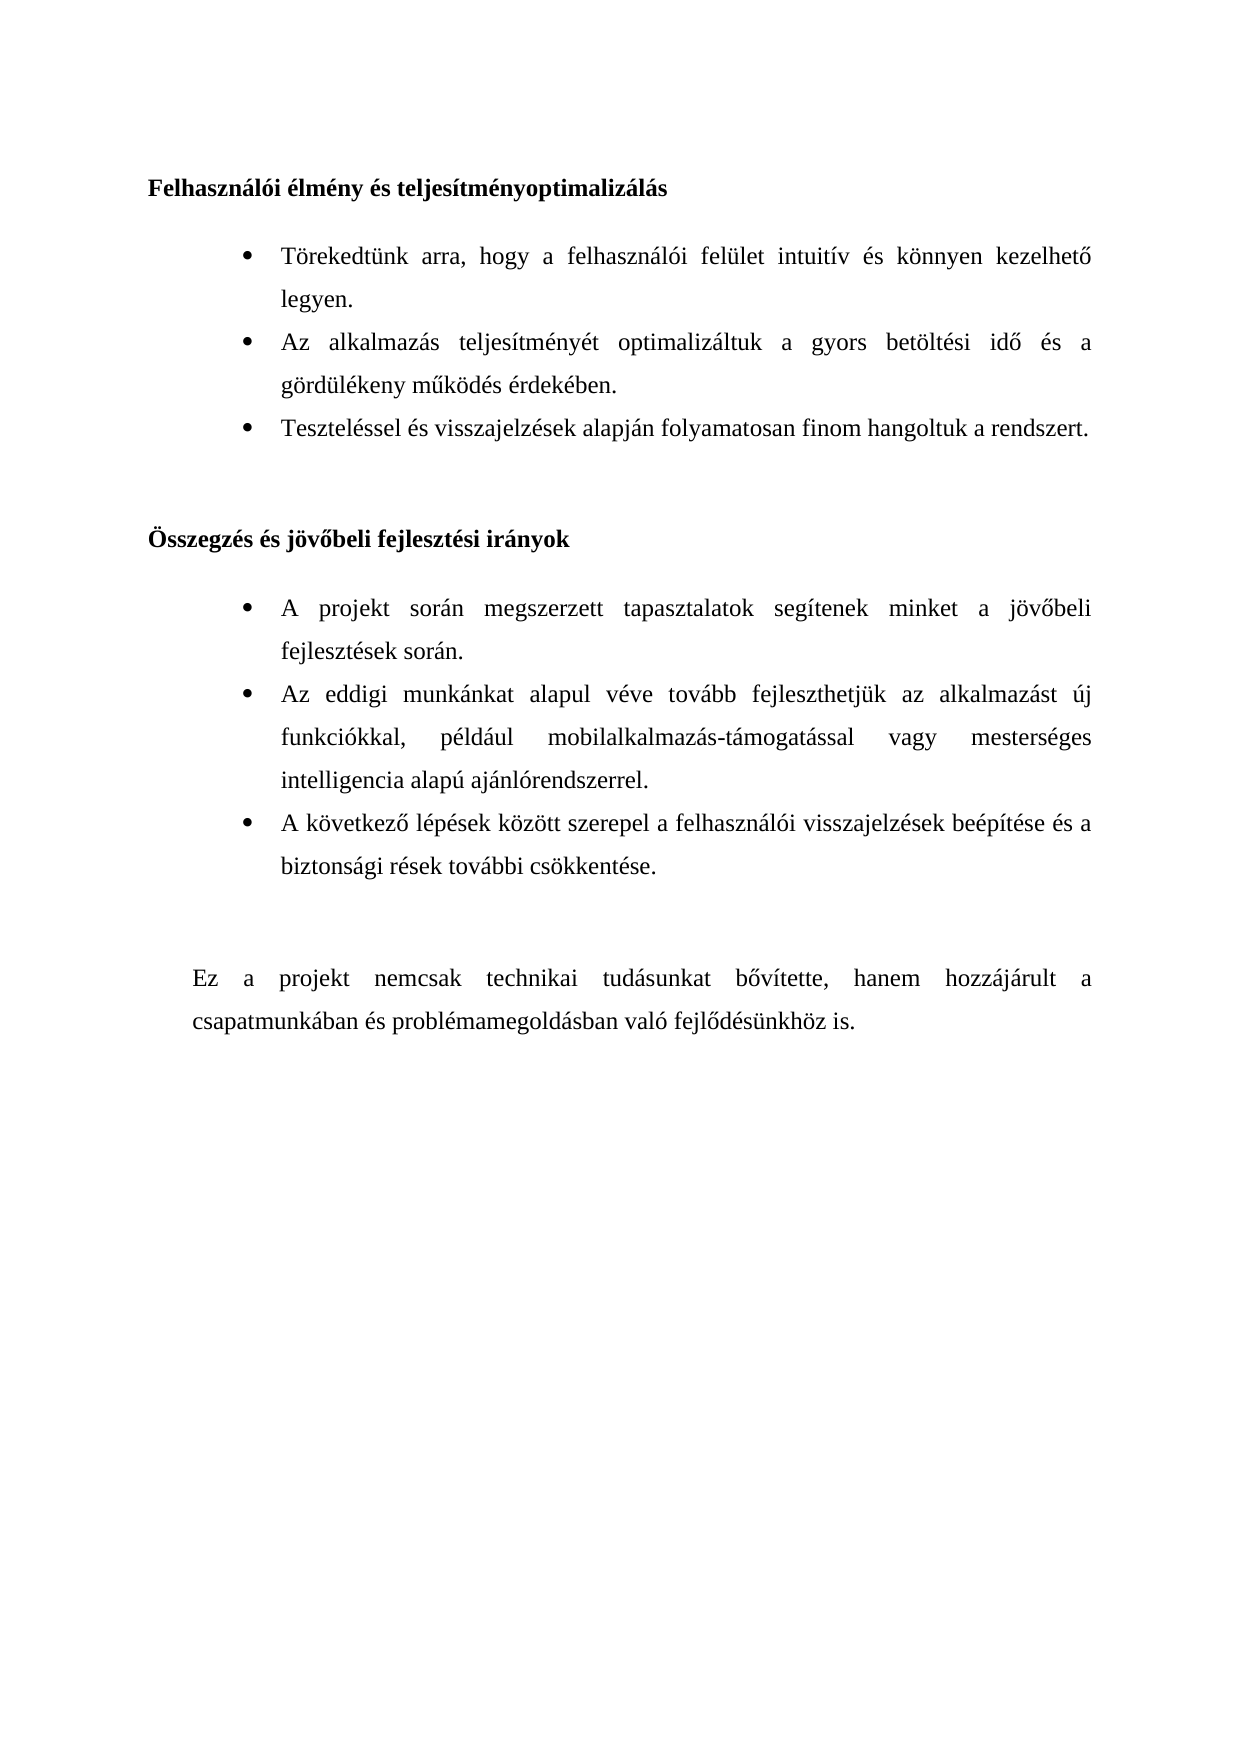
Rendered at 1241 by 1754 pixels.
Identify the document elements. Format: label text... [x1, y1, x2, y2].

text Összegzés és jövőbeli fejlesztési irányok [148, 524, 1092, 553]
list A projekt során megszerzett tapasztalatok segítenek minket a jövőbeli fejlesztések során. [243, 593, 1092, 664]
list Teszteléssel és visszajelzések alapján folyamatosan finom hangoltuk a rendszert. [243, 413, 1092, 442]
list A következő lépések között szerepel a felhasználói visszajelzések beépítése és a biztonsági rések további csökkentése. [243, 808, 1092, 880]
list Az alkalmazás teljesítményét optimalizáltuk a gyors betöltési idő és a gördülékeny működés érdekében. [243, 327, 1092, 399]
text Felhasználói élmény és teljesítményoptimalizálás [148, 173, 1092, 201]
text Ez a projekt nemcsak technikai tudásunkat bővítette, hanem hozzájárult a csapatmunkában és problémamegoldásban való fejlődésünkhöz is. [192, 963, 1092, 1034]
list Az eddigi munkánkat alapul véve tovább fejleszthetjük az alkalmazást új funkciókkal, például mobilalkalmazás-támogatással vagy mesterséges intelligencia alapú ajánlórendszerrel. [243, 679, 1092, 794]
list Törekedtünk arra, hogy a felhasználói felület intuitív és könnyen kezelhető legyen. [243, 241, 1092, 313]
